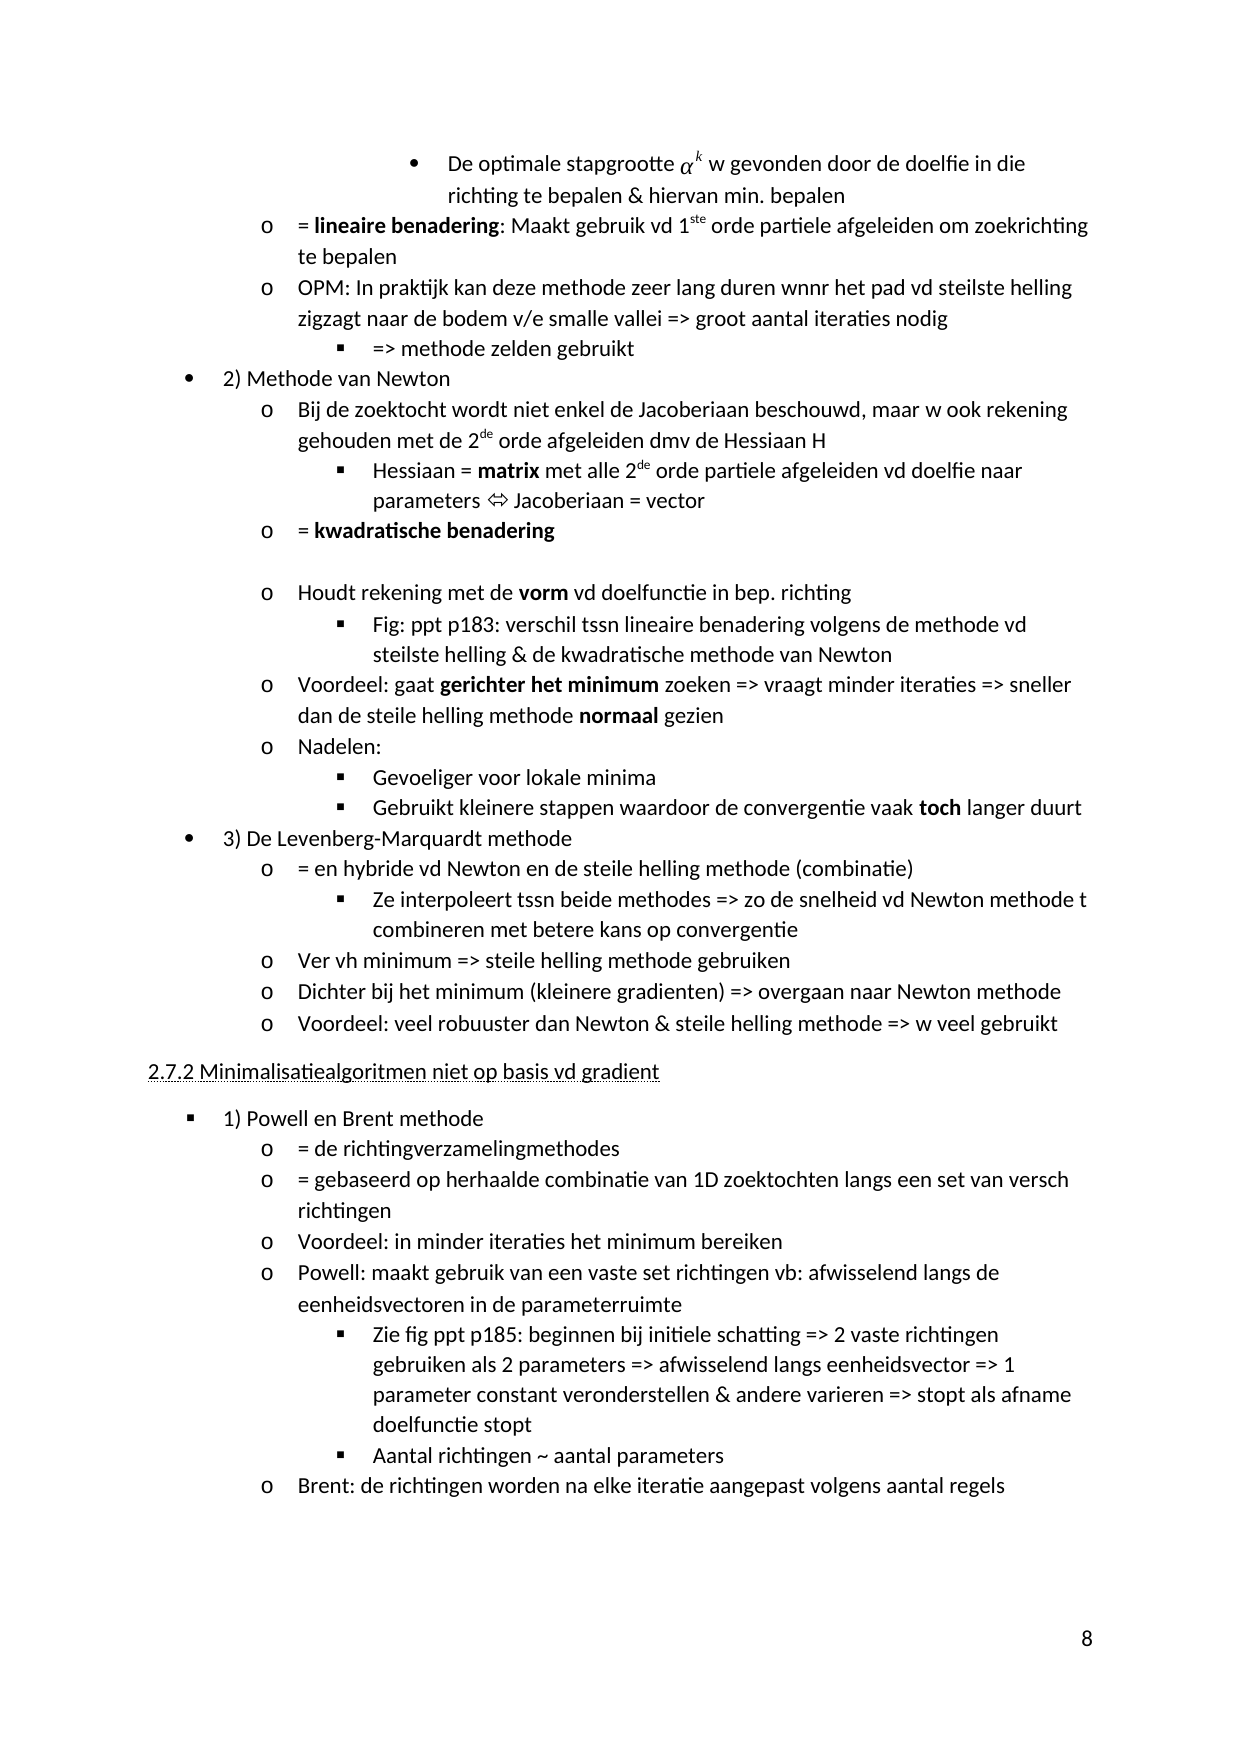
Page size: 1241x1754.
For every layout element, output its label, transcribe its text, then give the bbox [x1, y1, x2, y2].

list Voordeel: gaat gerichter het minimum zoeken => vraagt minder iteraties => sneller dan de steile helling methode normaal gezien [260, 670, 1093, 729]
list Voordeel: veel robuuster dan Newton & steile helling methode => w veel gebruikt [260, 1009, 1093, 1038]
list Ver vh minimum => steile helling methode gebruiken [260, 946, 1093, 975]
list = en hybride vd Newton en de steile helling methode (combinatie) [260, 854, 1093, 883]
list 2) Methode van Newton [185, 364, 1093, 392]
list = de richtingverzamelingmethodes [260, 1134, 1093, 1163]
list => methode zelden gebruikt [335, 334, 1093, 362]
list Gevoeliger voor lokale minima [335, 763, 1093, 791]
list 1) Powell en Brent methode [185, 1104, 1093, 1132]
list Fig: ppt p183: verschil tssn lineaire benadering volgens de methode vd steilste helling & de kwadratische methode van Newton [335, 610, 1093, 668]
list Nadelen: [260, 732, 1093, 761]
list Aantal richtingen ~ aantal parameters [335, 1441, 1093, 1469]
list Powell: maakt gebruik van een vaste set richtingen vb: afwisselend langs de eenheidsvectoren in de parameterruimte [260, 1258, 1093, 1318]
list Bij de zoektocht wordt niet enkel de Jacoberiaan beschouwd, maar w ook rekening gehouden met de 2de orde afgeleiden dmv de Hessiaan H [260, 395, 1093, 454]
list = kwadratische benadering [260, 517, 1093, 546]
list Hessiaan = matrix met alle 2de orde partiele afgeleiden vd doelfie naar parameters Jacoberiaan = vector [335, 456, 1093, 514]
list Brent: de richtingen worden na elke iteratie aangepast volgens aantal regels [260, 1471, 1093, 1500]
list Ze interpoleert tssn beide methodes => zo de snelheid vd Newton methode t combineren met betere kans op convergentie [335, 885, 1093, 943]
list Houdt rekening met de vorm vd doelfunctie in bep. richting [260, 578, 1093, 607]
list = lineaire benadering: Maakt gebruik vd 1ste orde partiele afgeleiden om zoekrichting te bepalen [260, 211, 1093, 271]
text 2.7.2 Minimalisatiealgoritmen niet op basis vd gradient [148, 1057, 1093, 1085]
list = gebaseerd op herhaalde combinatie van 1D zoektochten langs een set van versch richtingen [260, 1165, 1093, 1225]
list Zie fig ppt p185: beginnen bij initiele schatting => 2 vaste richtingen gebruiken als 2 parameters => afwisselend langs eenheidsvector => 1 parameter constant veronderstellen & andere varieren => stopt als afname doelfunctie stopt [335, 1320, 1093, 1438]
list Dichter bij het minimum (kleinere gradienten) => overgaan naar Newton methode [260, 977, 1093, 1006]
list OPM: In praktijk kan deze methode zeer lang duren wnnr het pad vd steilste helling zigzagt naar de bodem v/e smalle vallei => groot aantal iteraties nodig [260, 273, 1093, 332]
list Voordeel: in minder iteraties het minimum bereiken [260, 1227, 1093, 1256]
list Gebruikt kleinere stappen waardoor de convergentie vaak toch langer duurt [335, 793, 1093, 821]
list 3) De Levenberg-Marquardt methode [185, 824, 1093, 852]
list De optimale stapgrootte w gevonden door de doelfie in die richting te bepalen & hiervan min. bepalen [410, 148, 1093, 209]
